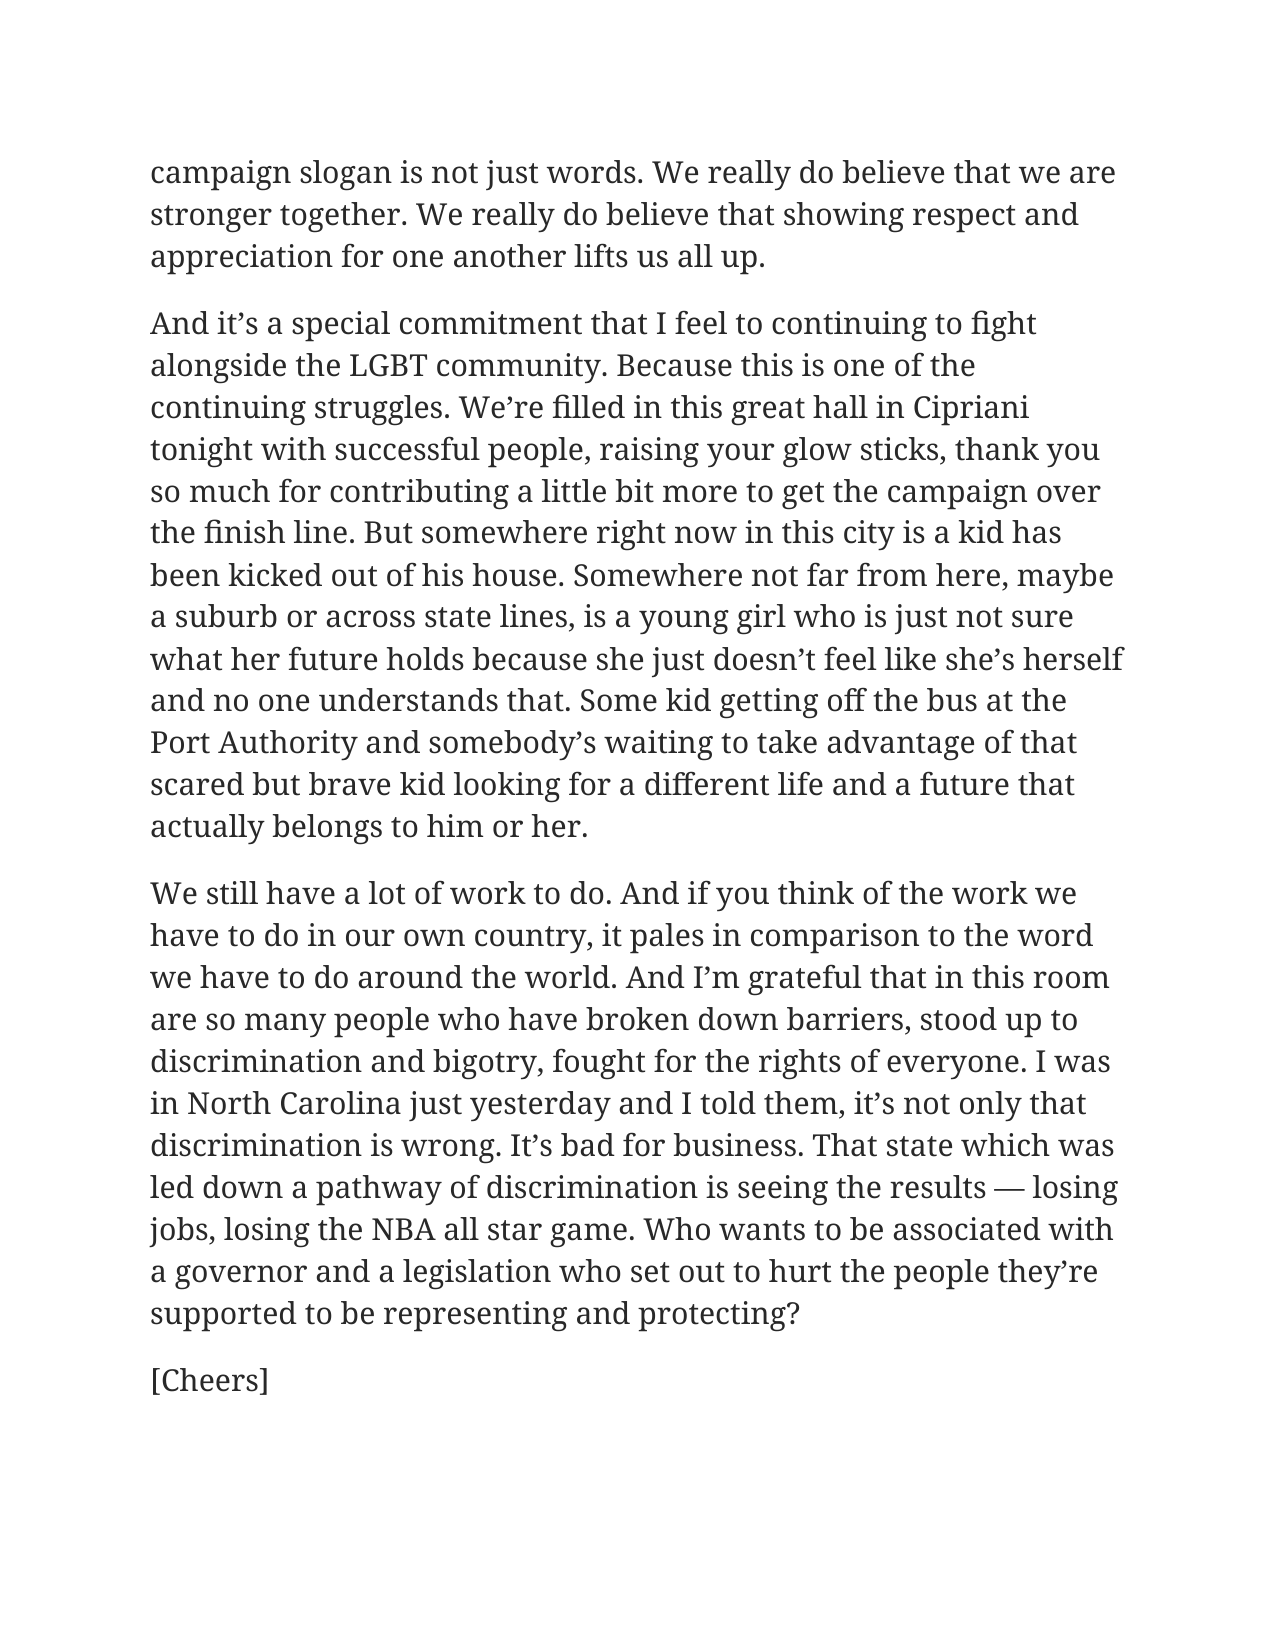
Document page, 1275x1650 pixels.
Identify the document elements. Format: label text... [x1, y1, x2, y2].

text We still have a lot of work to do. And if you think of the work we have to do in our own country, it pales in comparison to the word we have to do around the world. And I’m grateful that in this room are so many people who have broken down barriers, stood up to discrimination and bigotry, fought for the rights of everyone. I was in North Carolina just yesterday and I told them, it’s not only that discrimination is wrong. It’s bad for business. That state which was led down a pathway of discrimination is seeing the results — losing jobs, losing the NBA all star game. Who wants to be associated with a governor and a legislation who set out to hurt the people they’re supported to be representing and protecting? [150, 872, 1125, 1333]
text And it’s a special commitment that I feel to continuing to fight alongside the LGBT community. Because this is one of the continuing struggles. We’re filled in this great hall in Cipriani tonight with successful people, raising your glow sticks, thank you so much for contributing a little bit more to get the campaign over the finish line. But somewhere right now in this city is a kid has been kicked out of his house. Somewhere not far from here, maybe a suburb or across state lines, is a young girl who is just not sure what her future holds because she just doesn’t feel like she’s herself and no one understands that. Some kid getting off the bus at the Port Authority and somebody’s waiting to take advantage of that scared but brave kid looking for a different life and a future that actually belongs to him or her. [150, 301, 1125, 847]
text [Cheers] [150, 1358, 1125, 1400]
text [150, 150, 1125, 276]
